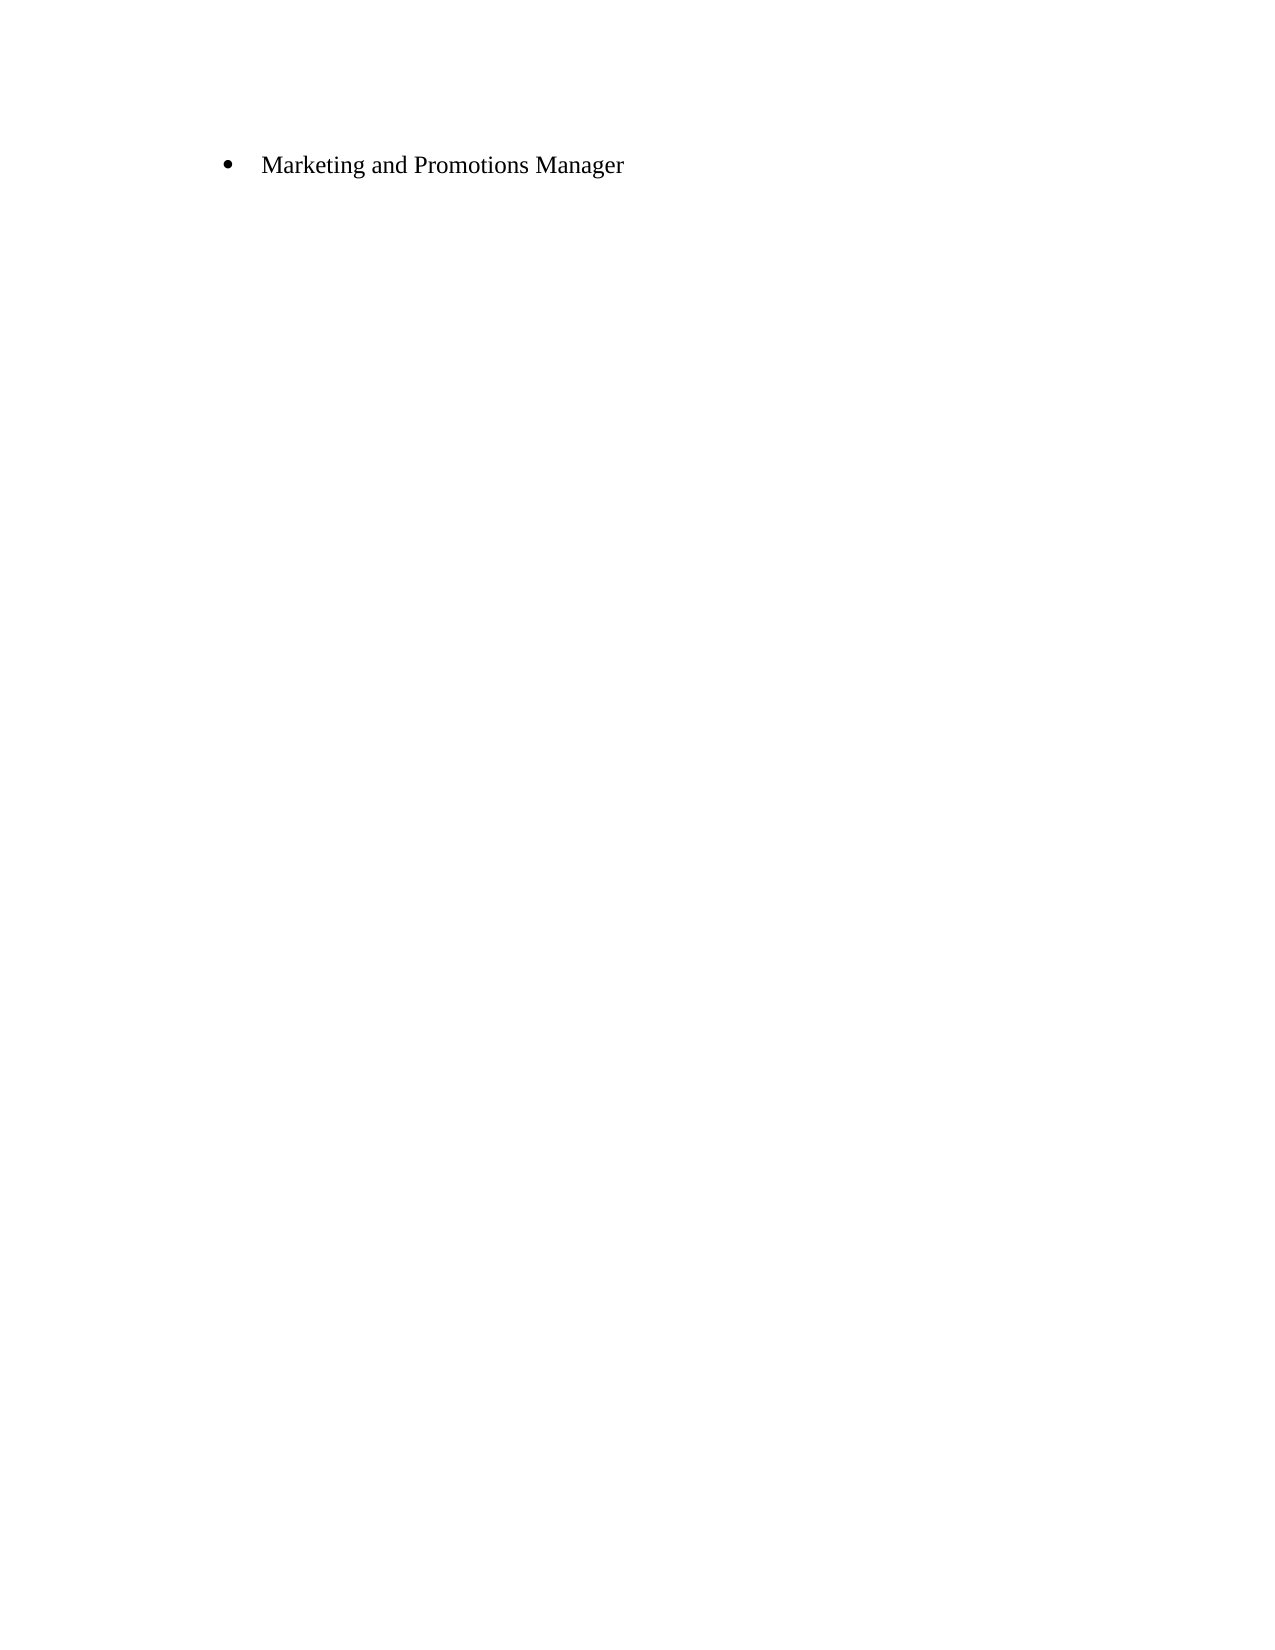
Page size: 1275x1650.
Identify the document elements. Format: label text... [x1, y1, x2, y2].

subtitle Marketing and Promotions Manager [223, 150, 1087, 179]
